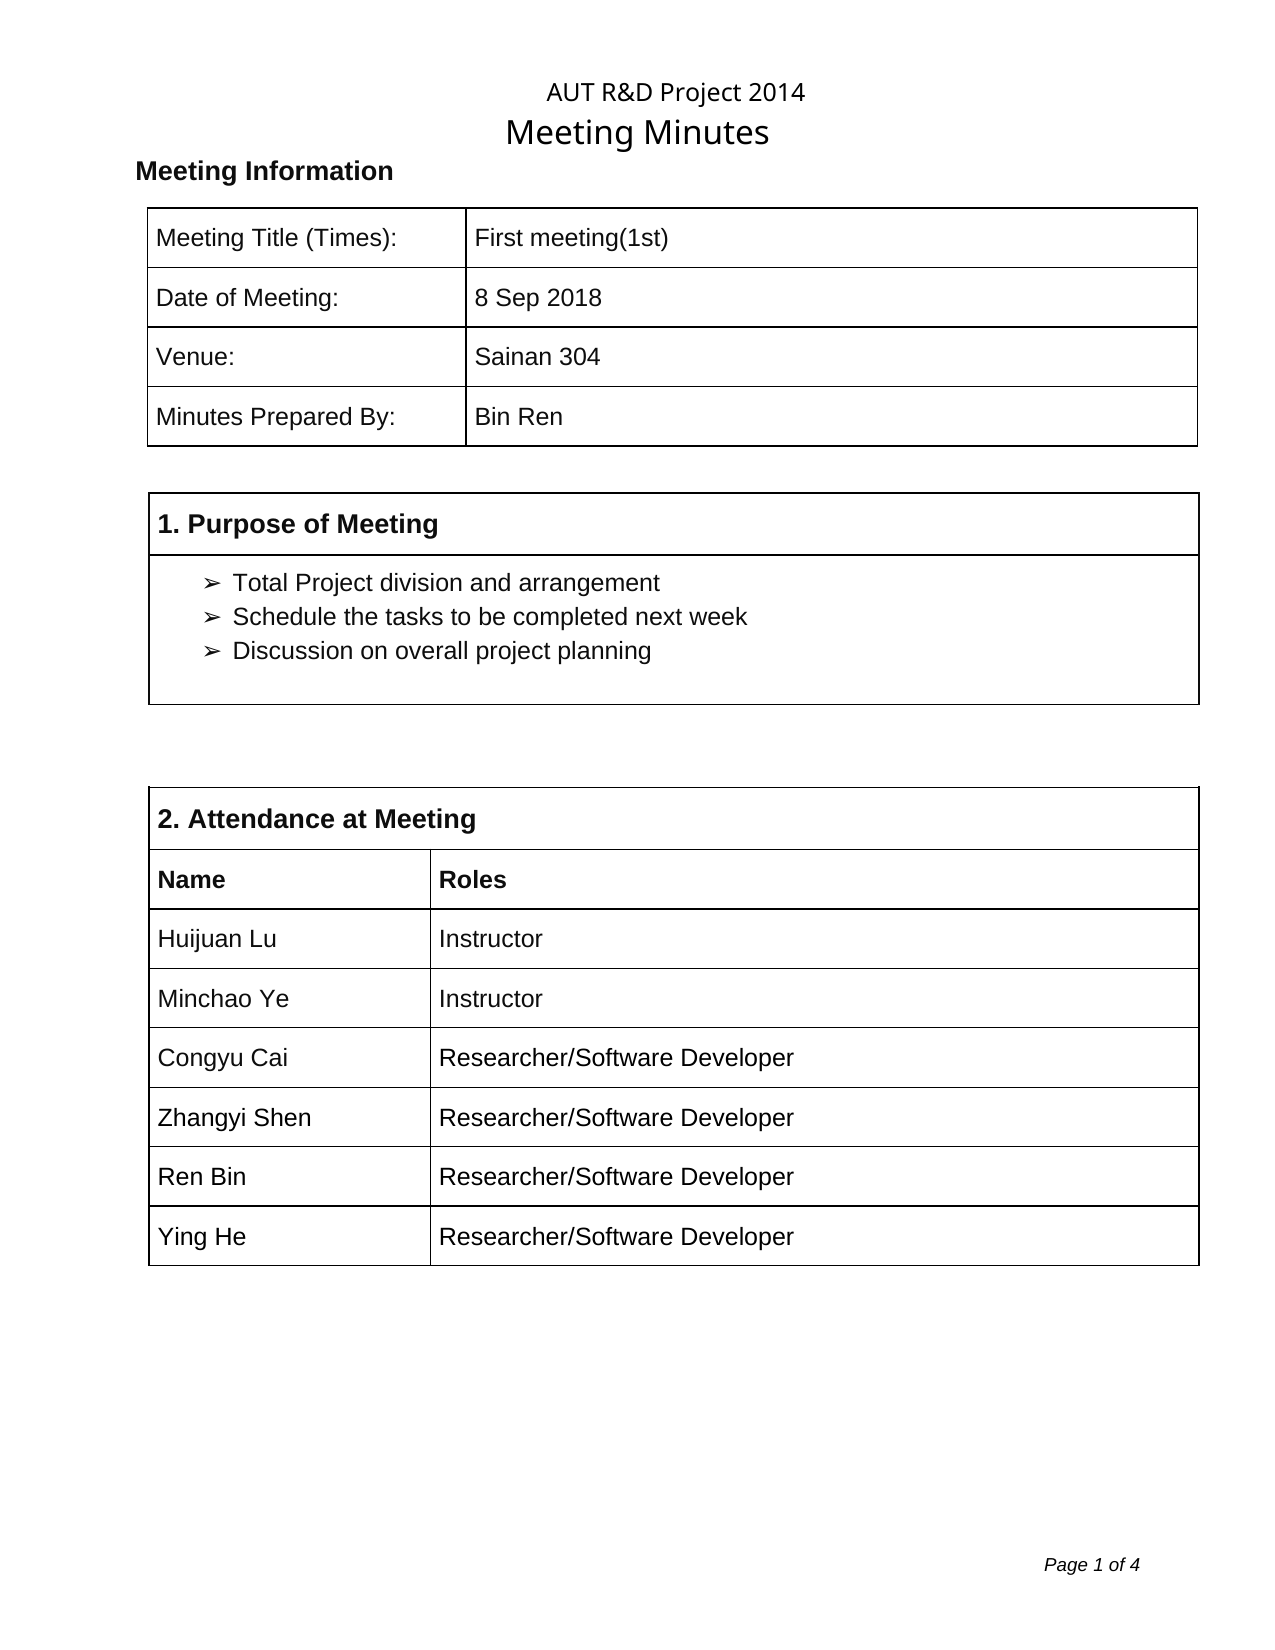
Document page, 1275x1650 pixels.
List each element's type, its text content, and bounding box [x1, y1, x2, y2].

table_cell Total Project division and arrangement Schedule the tasks to be completed next week Discussion on overall project planning [150, 556, 1198, 703]
subtitle Meeting Information [135, 154, 1140, 186]
table_header 1. Purpose of Meeting [150, 494, 1198, 554]
table_cell Instructor [431, 969, 1198, 1027]
table_cell Sainan 304 [467, 328, 1197, 386]
table_cell 8 Sep 2018 [467, 268, 1197, 326]
table_cell Venue: [148, 328, 465, 386]
table_cell Roles [431, 850, 1198, 908]
table_cell Minchao Ye [150, 969, 430, 1027]
table_cell Name [150, 850, 430, 908]
table_header First meeting(1st) [467, 209, 1197, 267]
table_cell Congyu Cai [150, 1028, 430, 1086]
table_cell Zhangyi Shen [150, 1088, 430, 1146]
table_cell Researcher/Software Developer [431, 1028, 1198, 1086]
table_header 2. Attendance at Meeting [150, 788, 1198, 848]
table_cell Researcher/Software Developer [431, 1207, 1198, 1265]
table_cell Researcher/Software Developer [431, 1088, 1198, 1146]
table_cell Instructor [431, 910, 1198, 967]
table_cell Researcher/Software Developer [431, 1147, 1198, 1205]
table_cell Ying He [150, 1207, 430, 1265]
table_cell Minutes Prepared By: [148, 387, 465, 445]
table_cell Huijuan Lu [150, 910, 430, 967]
table_header Meeting Title (Times): [148, 209, 465, 267]
table_cell Bin Ren [467, 387, 1197, 445]
table_cell Ren Bin [150, 1147, 430, 1205]
table_cell Date of Meeting: [148, 268, 465, 326]
